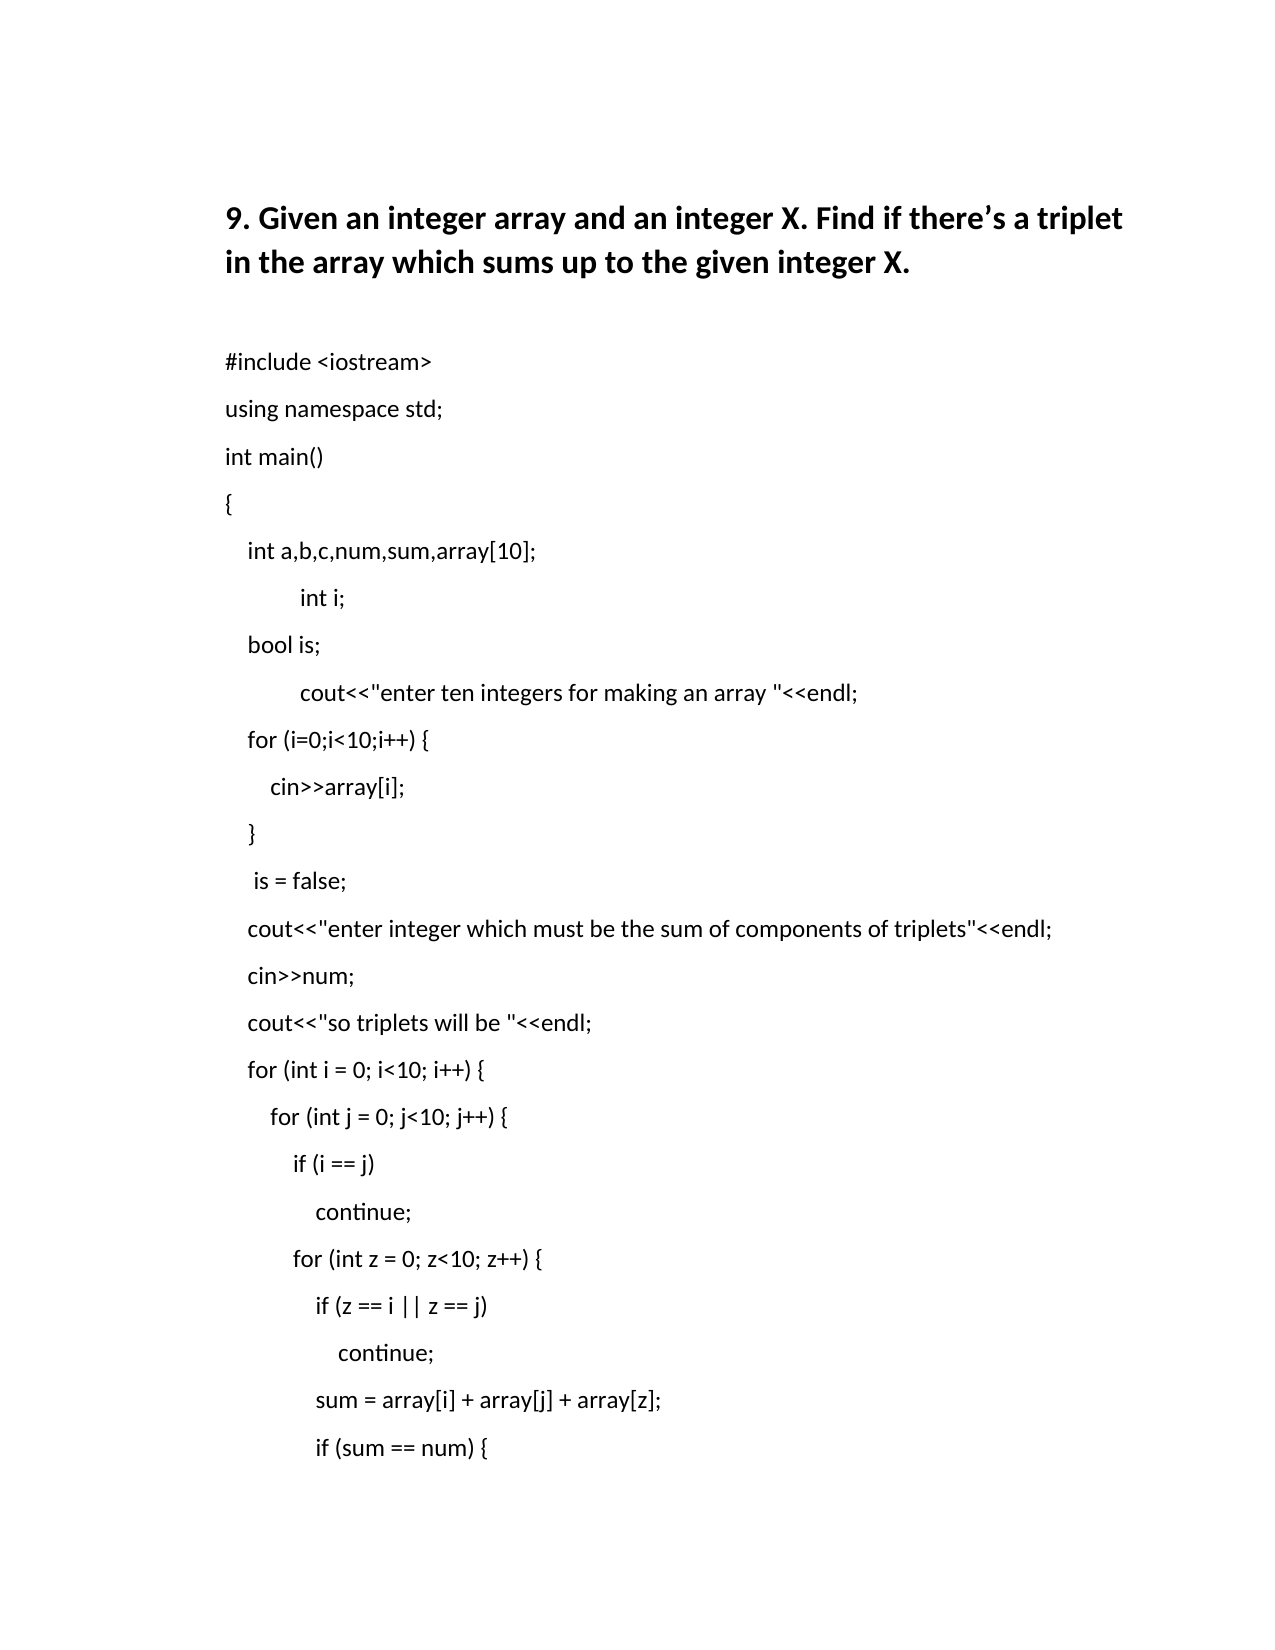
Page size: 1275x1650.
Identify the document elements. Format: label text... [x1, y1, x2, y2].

text sum = array[i] + array[j] + array[z]; [225, 1384, 1125, 1415]
text int i; [225, 582, 1125, 613]
text cin>>num; [225, 960, 1125, 990]
text for (int i = 0; i<10; i++) { [225, 1054, 1125, 1085]
text int main() [225, 441, 1125, 471]
text { [225, 488, 1125, 518]
text cin>>array[i]; [225, 771, 1125, 802]
text for (i=0;i<10;i++) { [225, 724, 1125, 754]
text } [225, 818, 1125, 849]
text bool is; [225, 629, 1125, 660]
text is = false; [225, 866, 1125, 896]
text int a,b,c,num,sum,array[10]; [225, 535, 1125, 566]
text #include <iostream> [225, 346, 1125, 377]
text for (int z = 0; z<10; z++) { [225, 1243, 1125, 1273]
text continue; [225, 1196, 1125, 1226]
text for (int j = 0; j<10; j++) { [225, 1101, 1125, 1132]
text cout<<"enter integer which must be the sum of components of triplets"<<endl; [225, 913, 1125, 943]
text cout<<"so triplets will be "<<endl; [225, 1007, 1125, 1038]
text using namespace std; [225, 394, 1125, 424]
text if (sum == num) { [225, 1432, 1125, 1462]
text 9. Given an integer array and an integer X. Find if there’s a triplet in the array which sums up to the given integer X. [225, 197, 1125, 282]
text cout<<"enter ten integers for making an array "<<endl; [225, 677, 1125, 707]
text if (i == j) [225, 1149, 1125, 1179]
text continue; [225, 1337, 1125, 1368]
text if (z == i || z == j) [225, 1290, 1125, 1321]
